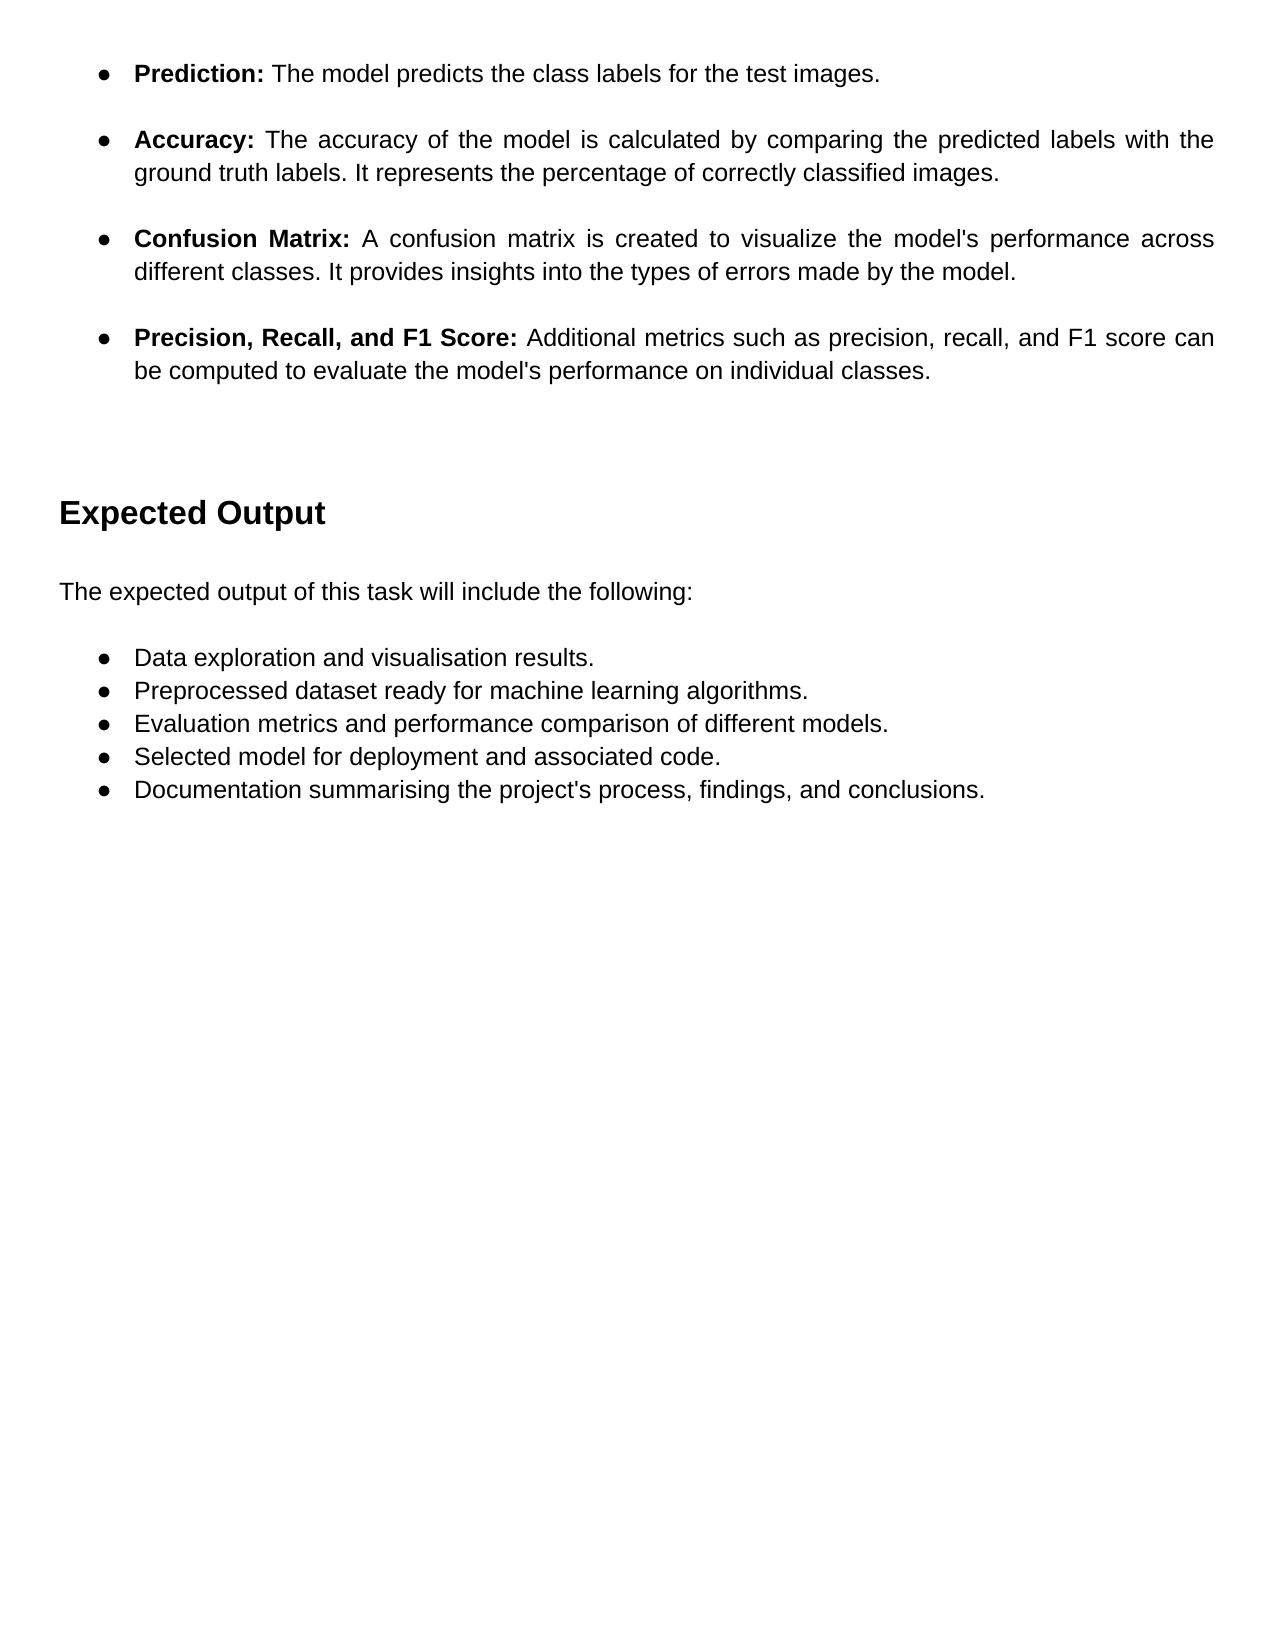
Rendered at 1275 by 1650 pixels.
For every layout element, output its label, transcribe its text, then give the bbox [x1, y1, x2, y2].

list Evaluation metrics and performance comparison of different models. [96, 709, 1216, 737]
list Prediction: The model predicts the class labels for the test images. [96, 59, 1216, 88]
list Confusion Matrix: A confusion matrix is created to visualize the model's performance across different classes. It provides insights into the types of errors made by the model. [96, 224, 1216, 286]
list Documentation summarising the project's process, findings, and conclusions. [96, 775, 1216, 803]
list Preprocessed dataset ready for machine learning algorithms. [96, 676, 1216, 704]
list Data exploration and visualisation results. [96, 643, 1216, 671]
subtitle Expected Output [59, 493, 1216, 531]
list Accuracy: The accuracy of the model is calculated by comparing the predicted labels with the ground truth labels. It represents the percentage of correctly classified images. [96, 125, 1216, 187]
list Precision, Recall, and F1 Score: Additional metrics such as precision, recall, and F1 score can be computed to evaluate the model's performance on individual classes. [96, 323, 1216, 385]
text The expected output of this task will include the following: [59, 577, 1216, 605]
list Selected model for deployment and associated code. [96, 742, 1216, 771]
